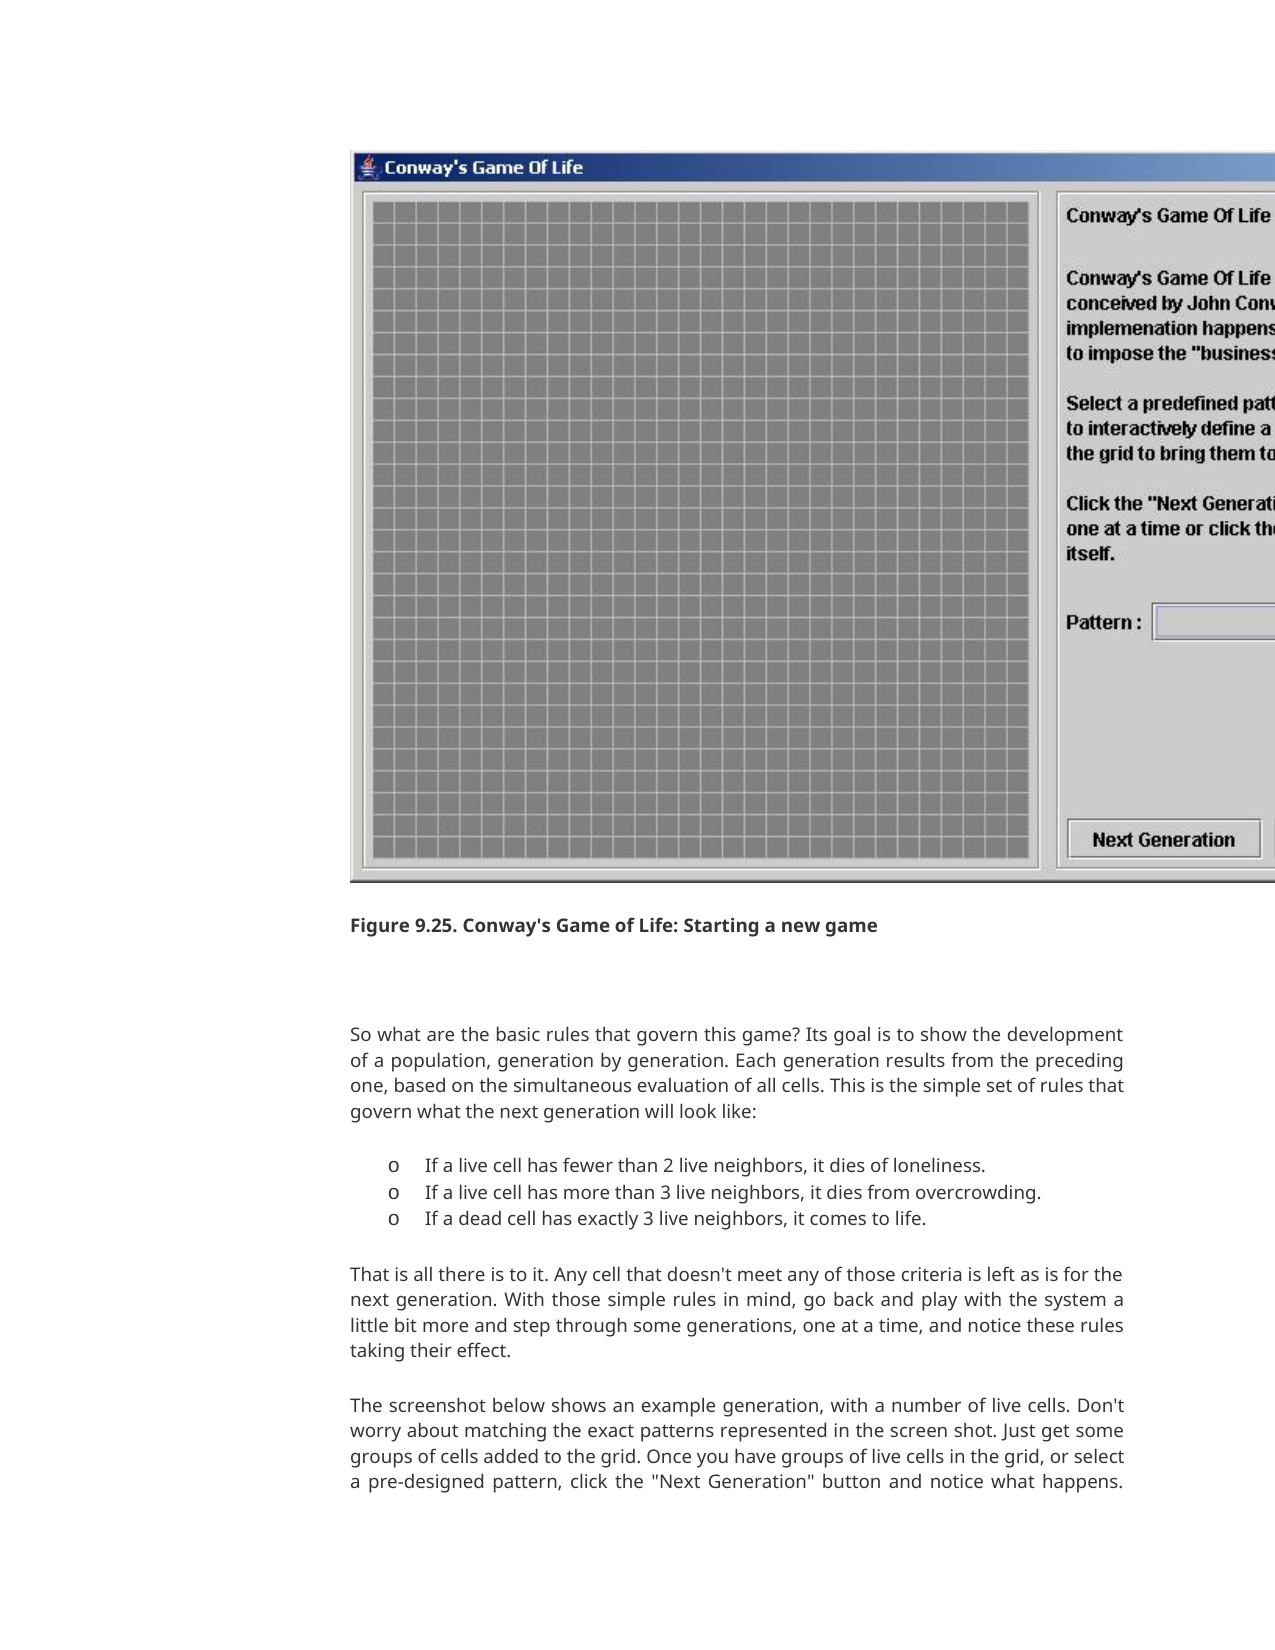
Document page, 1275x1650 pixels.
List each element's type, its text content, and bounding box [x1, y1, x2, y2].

list If a live cell has fewer than 2 live neighbors, it dies of loneliness. [387, 1153, 1125, 1179]
text So what are the basic rules that govern this game? Its goal is to show the development of a population, generation by generation. Each generation results from the preceding one, based on the simultaneous evaluation of all cells. This is the simple set of rules that govern what the next generation will look like: [350, 1021, 1125, 1123]
list If a live cell has more than 3 live neighbors, it dies from overcrowding. [387, 1179, 1125, 1205]
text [350, 1392, 1125, 1494]
list If a dead cell has exactly 3 live neighbors, it comes to life. [387, 1205, 1125, 1232]
text Figure 9.25. Conway's Game of Life: Starting a new game [350, 912, 1125, 937]
picture [350, 150, 1275, 883]
text That is all there is to it. Any cell that doesn't meet any of those criteria is left as is for the next generation. With those simple rules in mind, go back and play with the system a little bit more and step through some generations, one at a time, and notice these rules taking their effect. [350, 1261, 1125, 1363]
